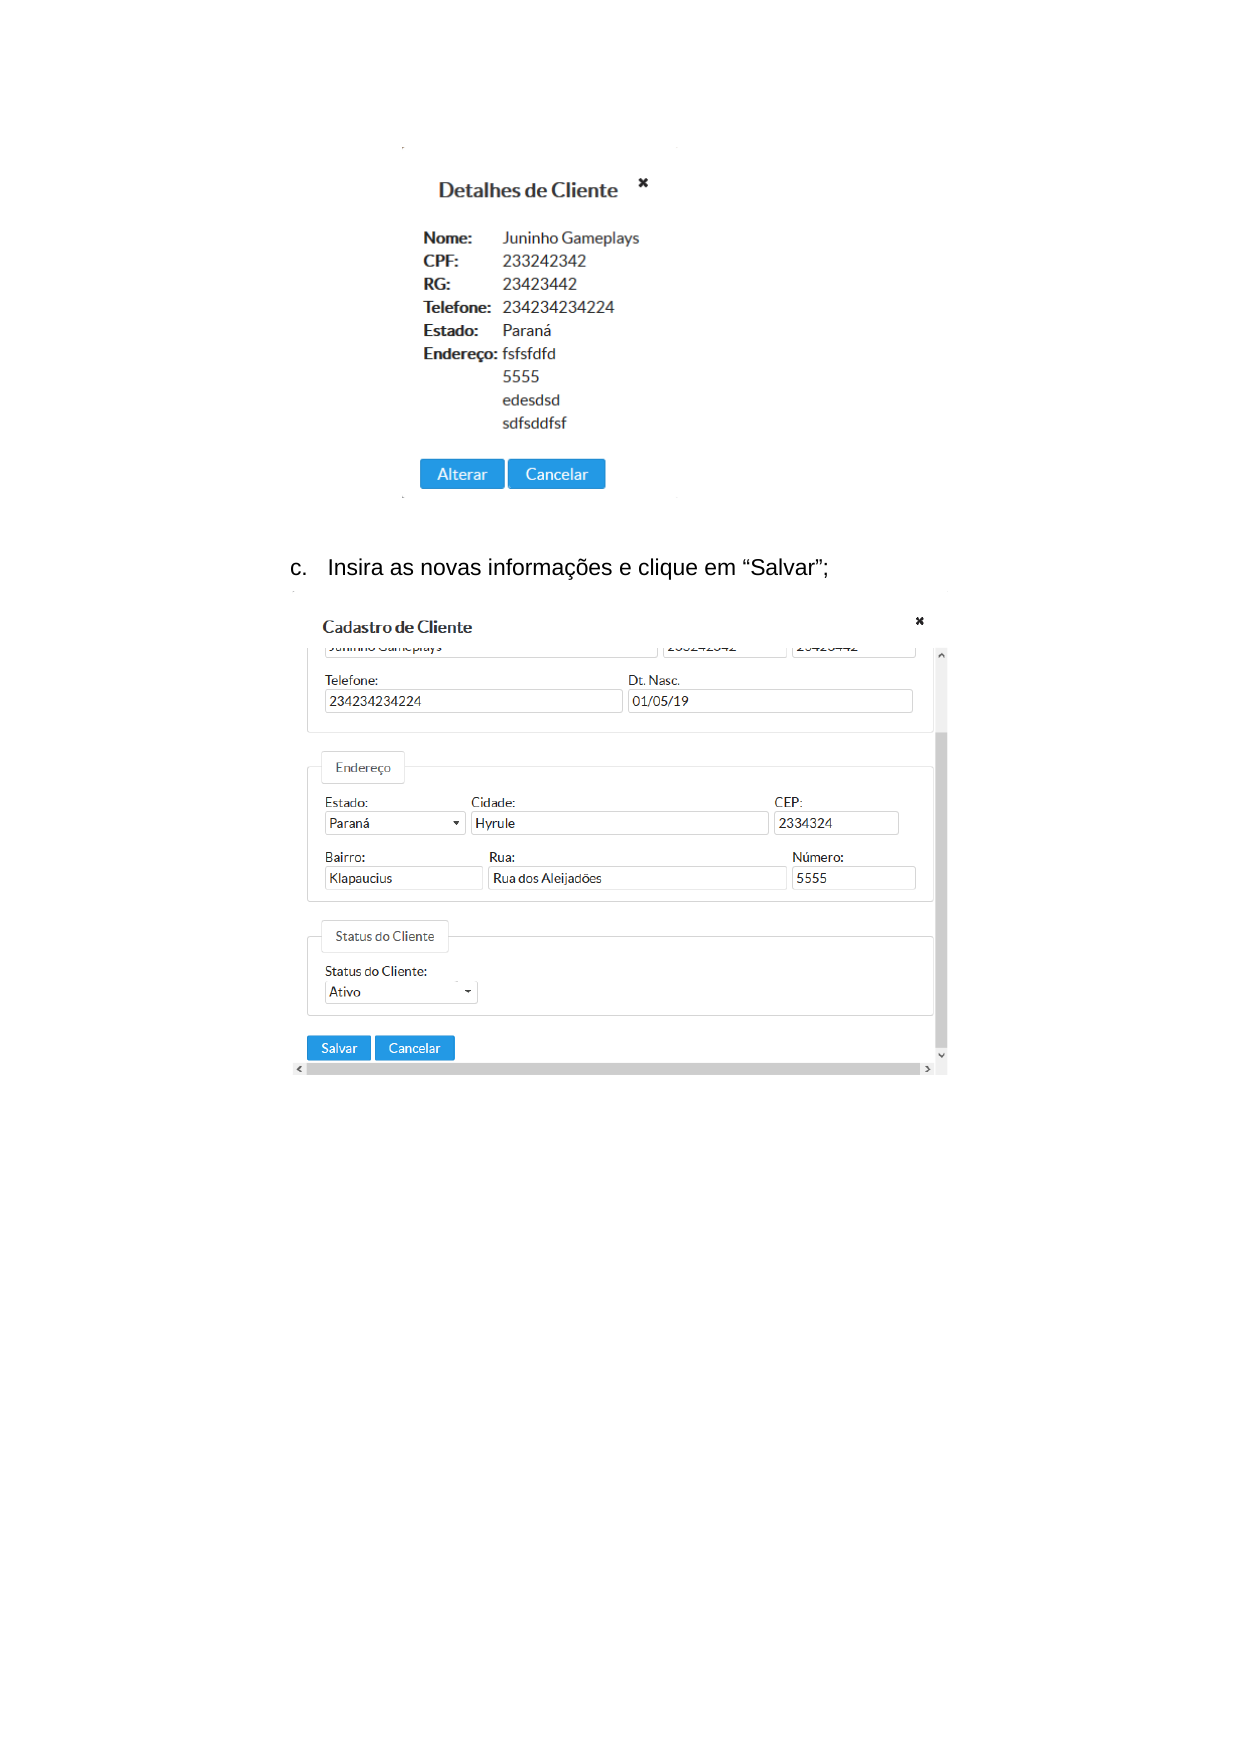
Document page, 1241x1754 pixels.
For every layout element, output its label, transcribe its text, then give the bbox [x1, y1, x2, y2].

list Insira as novas informações e clique em “Salvar”; [290, 552, 1063, 580]
picture [402, 147, 678, 498]
picture [292, 591, 948, 1075]
